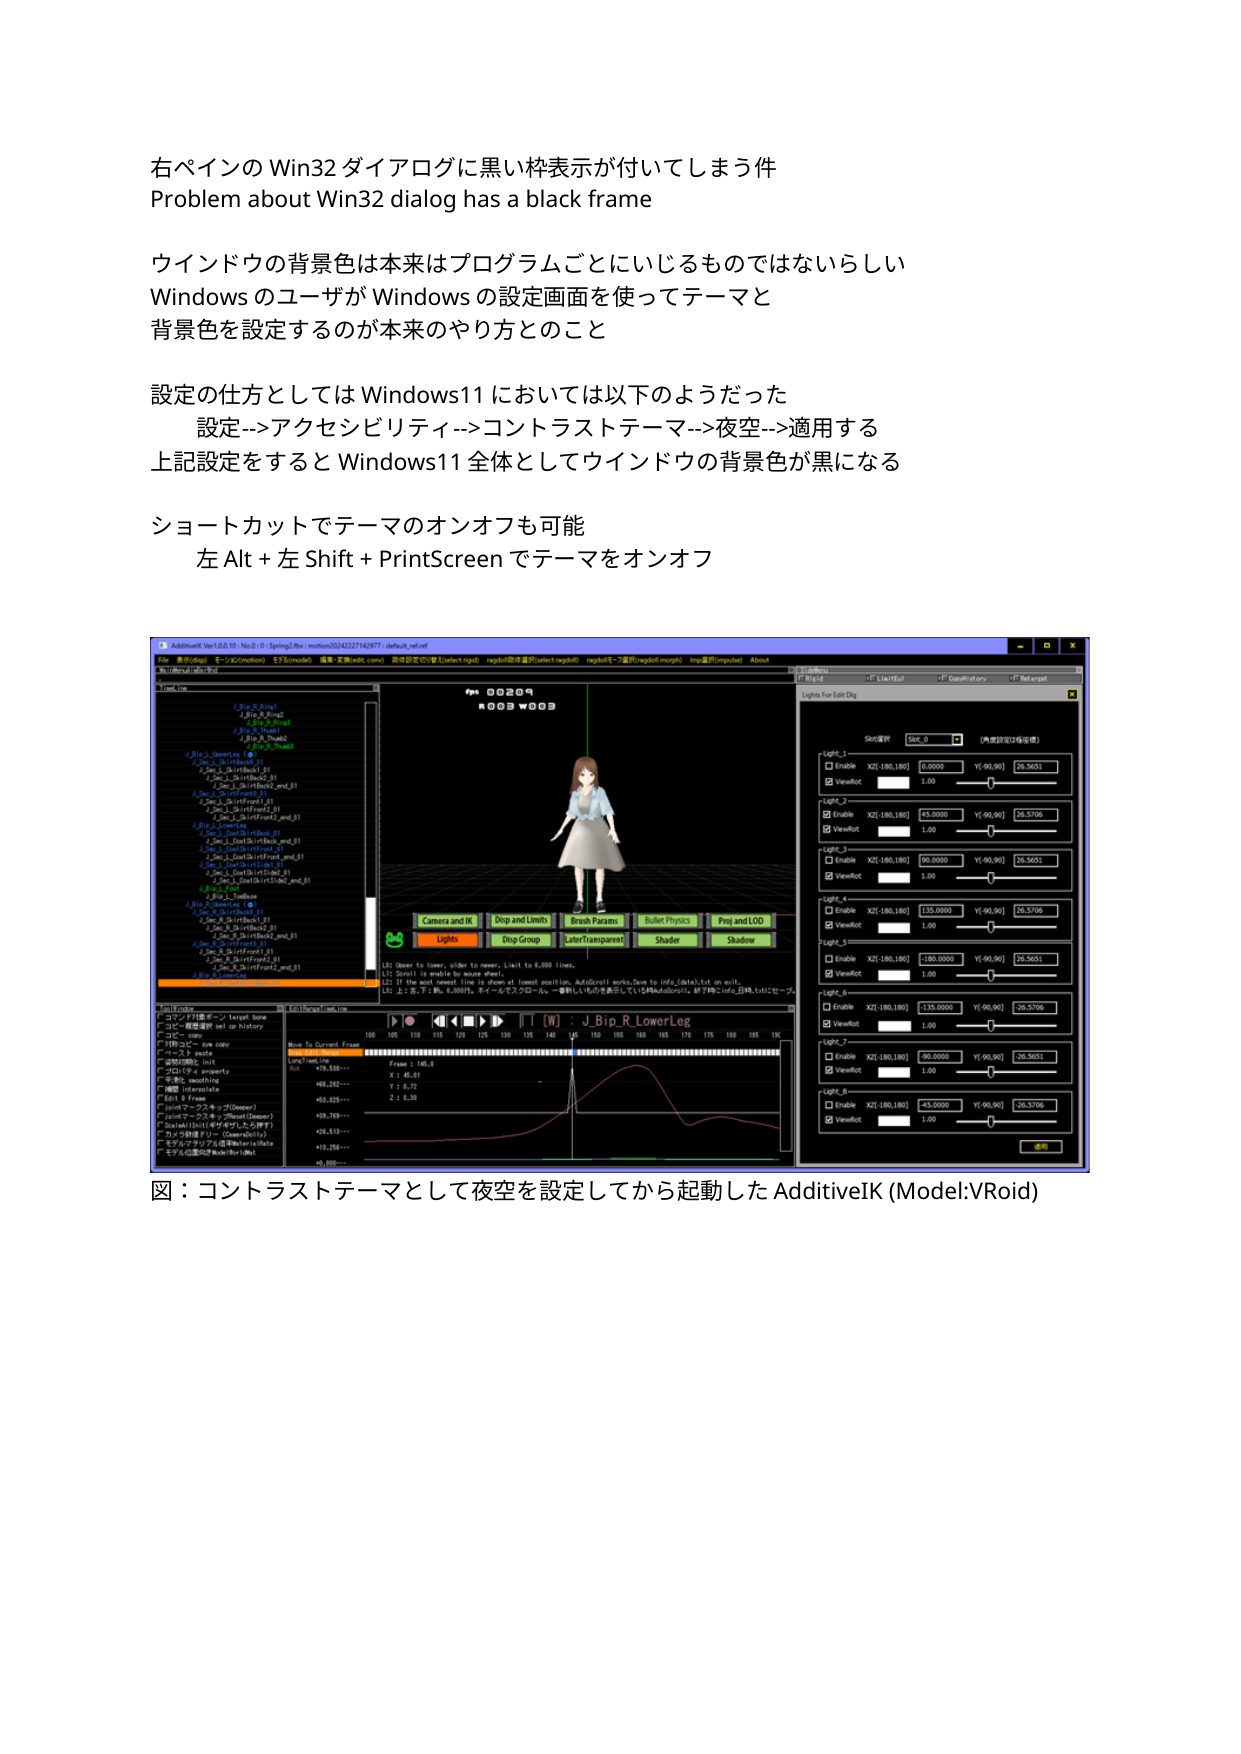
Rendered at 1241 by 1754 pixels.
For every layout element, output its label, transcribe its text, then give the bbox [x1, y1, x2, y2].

text WindowsのユーザがWindowsの設定画面を使ってテーマと [150, 279, 1090, 312]
text 図：コントラストテーマとして夜空を設定してから起動したAdditiveIK (Model:VRoid) [150, 1173, 1090, 1206]
text 背景色を設定するのが本来のやり方とのこと [150, 312, 1090, 346]
text ウインドウの背景色は本来はプログラムごとにいじるものではないらしい [150, 246, 1090, 279]
text Problem about Win32 dialog has a black frame [150, 183, 1090, 214]
text 上記設定をするとWindows11全体としてウインドウの背景色が黒になる [150, 443, 1090, 477]
text 設定の仕方としてはWindows11においては以下のようだった [150, 377, 1090, 410]
text 左Alt + 左Shift + PrintScreenでテーマをオンオフ [150, 541, 1090, 575]
text 設定-->アクセシビリティ-->コントラストテーマ-->夜空-->適用する [150, 410, 1090, 443]
text ショートカットでテーマのオンオフも可能 [150, 508, 1090, 541]
text 右ペインのWin32ダイアログに黒い枠表示が付いてしまう件 [150, 150, 1090, 183]
picture [150, 637, 1090, 1173]
